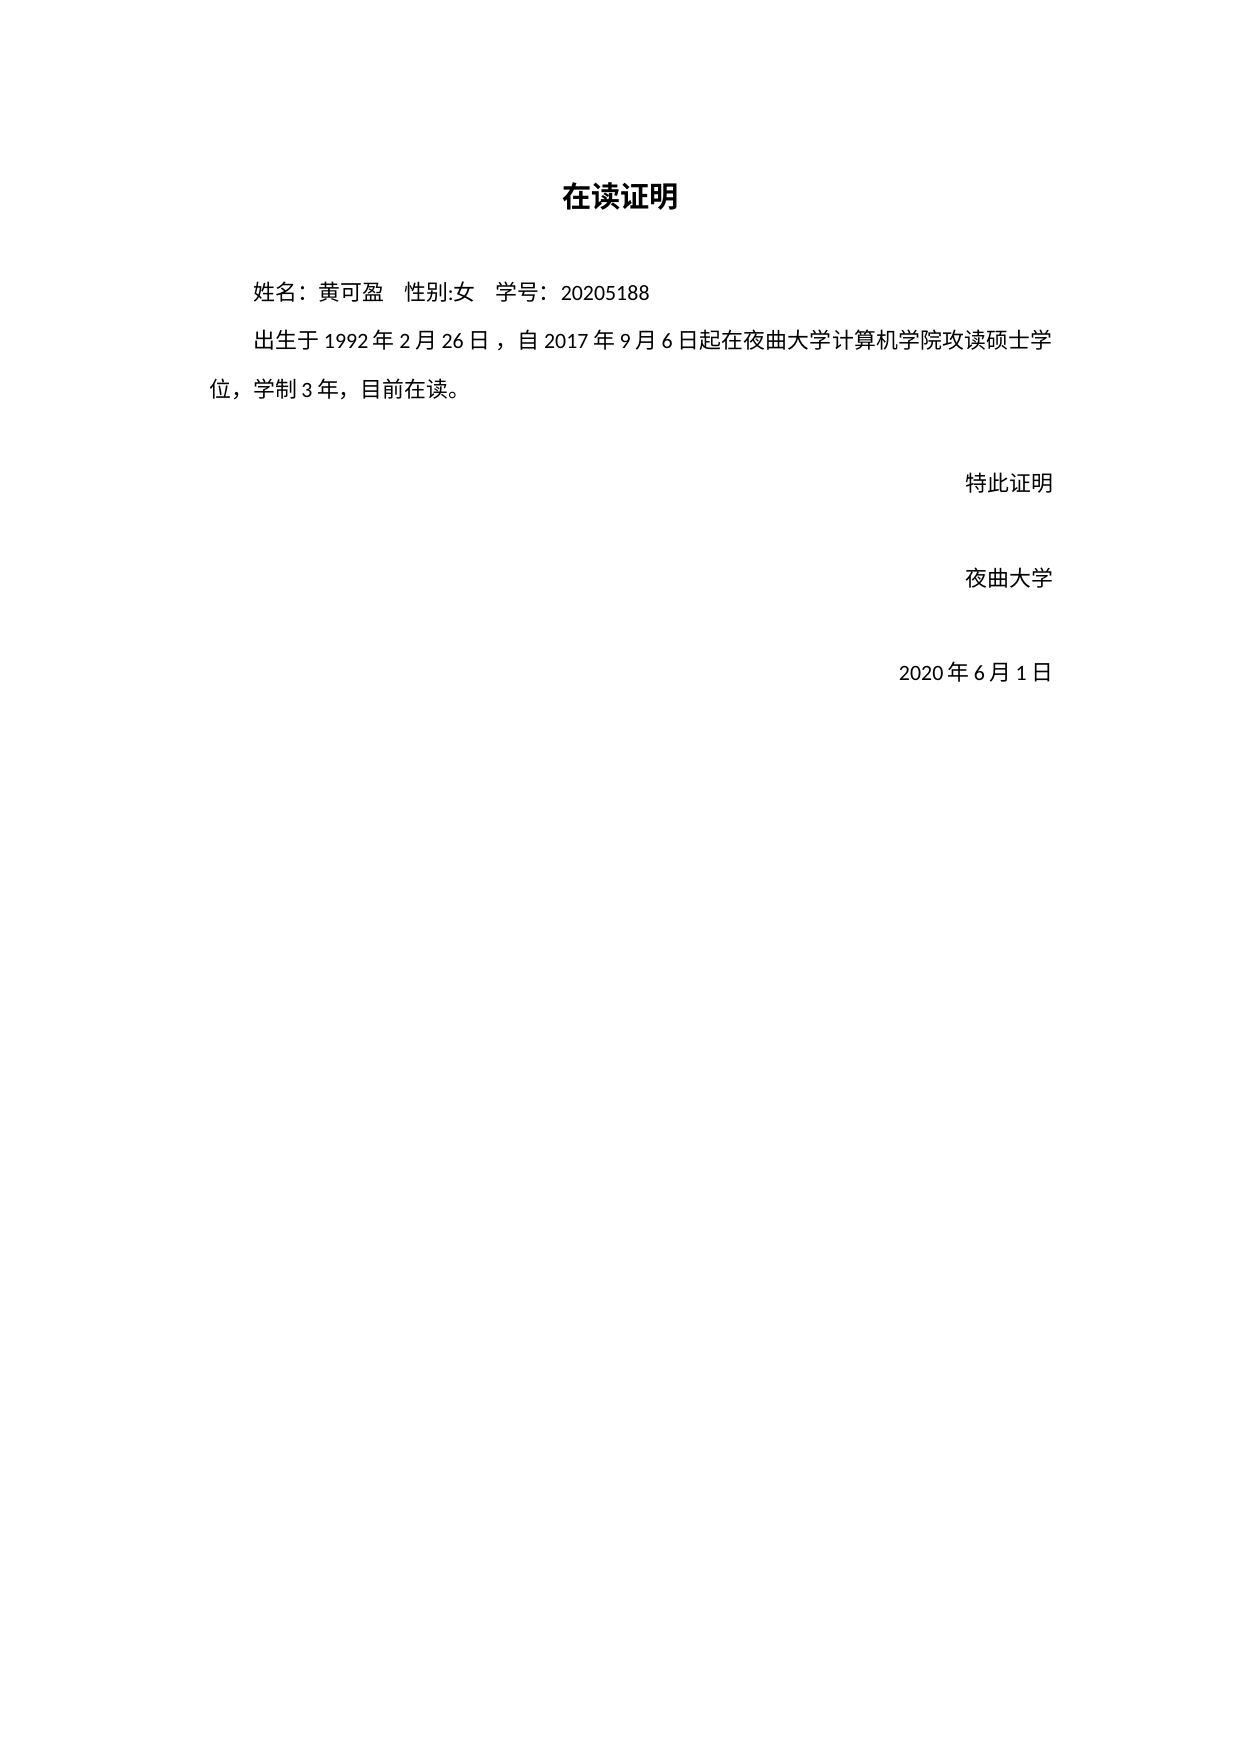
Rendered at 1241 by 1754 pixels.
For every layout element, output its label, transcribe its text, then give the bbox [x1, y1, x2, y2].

text 姓名：黄可盈 性别:女 学号：20205188 [209, 275, 1053, 307]
text 2020年6月1日 [187, 654, 1053, 687]
text 夜曲大学 [187, 560, 1053, 593]
text 特此证明 [187, 466, 1053, 498]
text 在读证明 [187, 162, 1053, 227]
text 出生于1992年2月26日 ，自2017年9月6日起在夜曲大学计算机学院攻读硕士学位，学制3年，目前在读。 [209, 323, 1053, 404]
